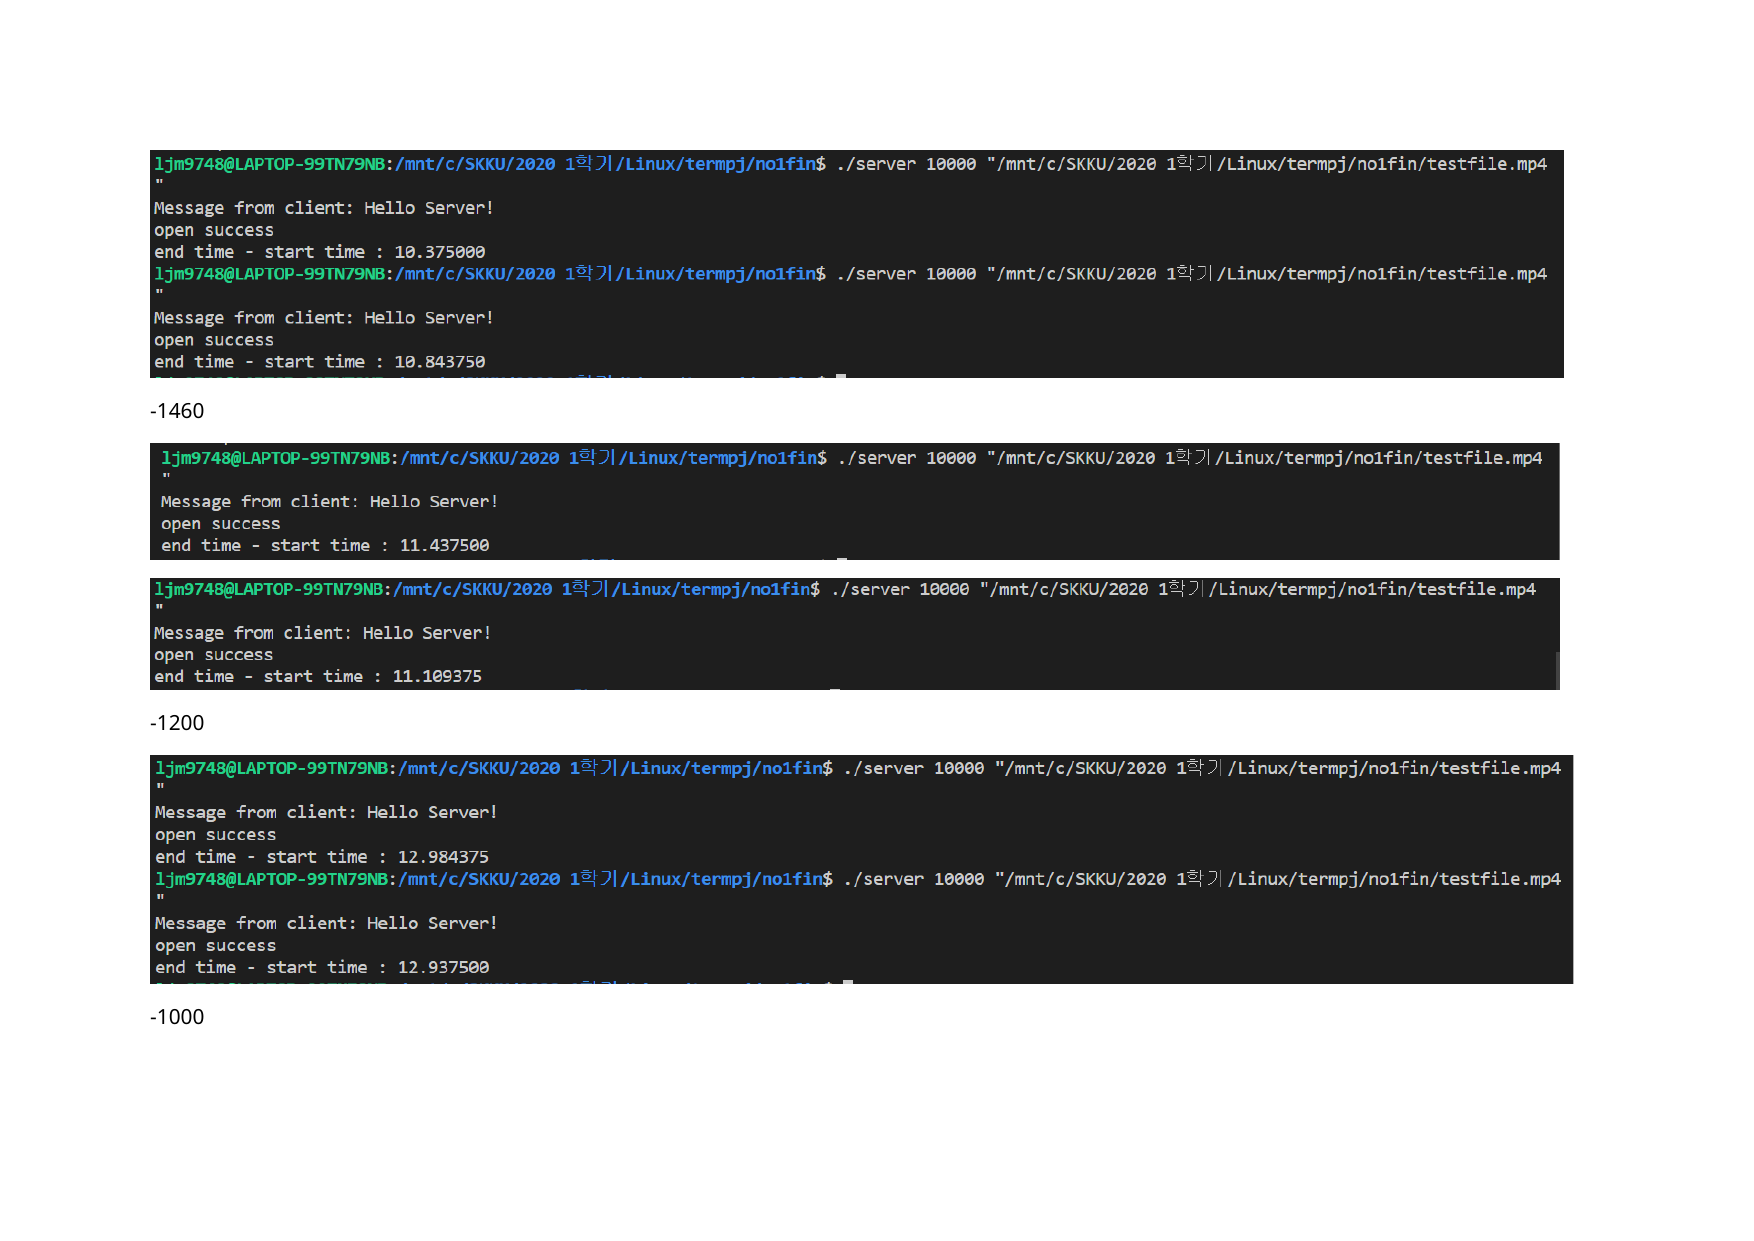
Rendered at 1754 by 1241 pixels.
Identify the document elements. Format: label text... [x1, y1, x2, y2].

picture [150, 443, 1560, 560]
text -1460 [150, 397, 1577, 425]
text -1000 [150, 1002, 1577, 1031]
picture [150, 150, 1564, 378]
picture [150, 578, 1560, 690]
text -1200 [150, 708, 1577, 737]
picture [150, 755, 1574, 984]
